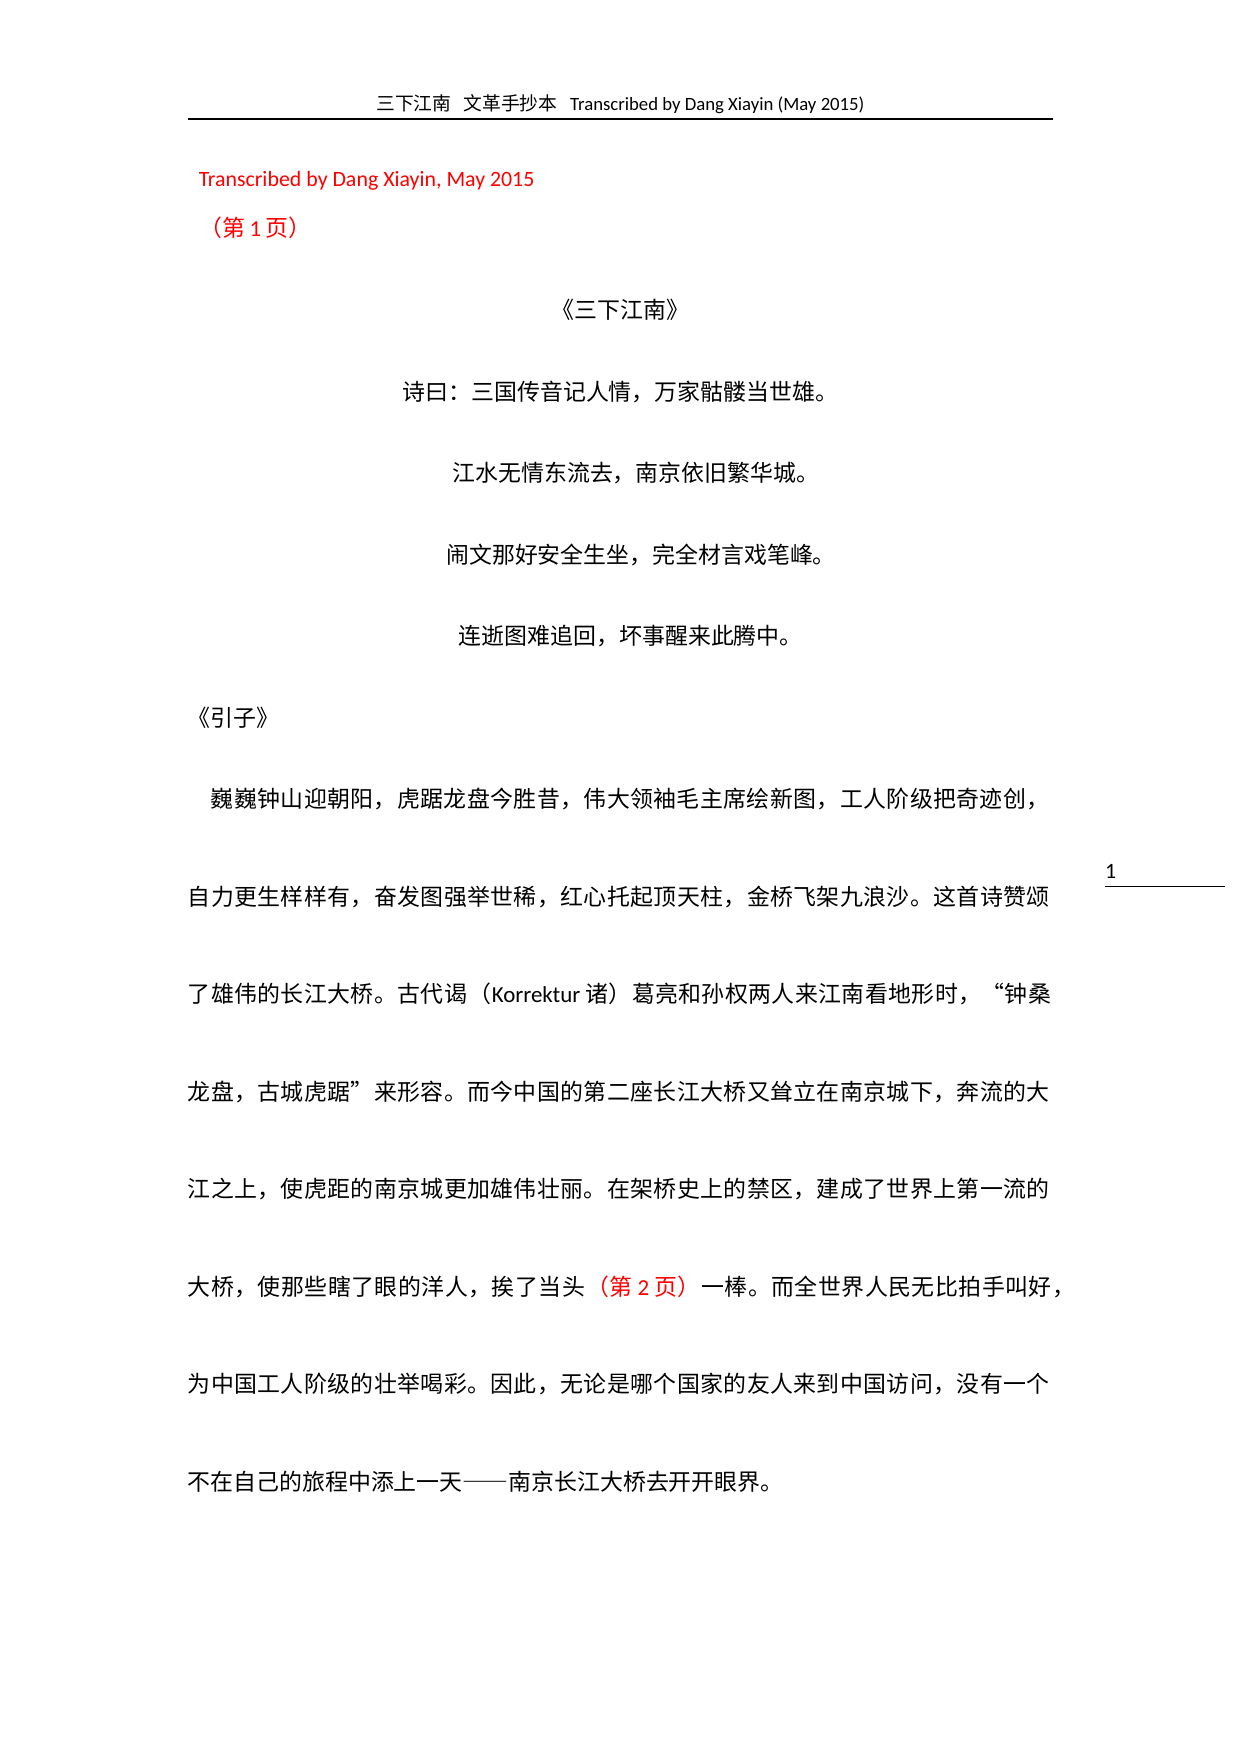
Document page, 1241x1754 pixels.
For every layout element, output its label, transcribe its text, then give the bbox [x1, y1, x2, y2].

text 诗曰：三国传音记人情，万家骷髅当世雄。 [187, 358, 1053, 423]
text （第1页） [187, 194, 1053, 259]
text Transcribed by Dang Xiayin, May 2015 [187, 162, 1053, 194]
text 《三下江南》 [187, 276, 1053, 341]
text 闹文那好安全生坐，完全材言戏笔峰。 [187, 521, 1053, 586]
text 连逝图难追回，坏事醒来此腾中。 [187, 602, 1053, 667]
text 《引子》 [187, 684, 1053, 749]
text 巍巍钟山迎朝阳，虎踞龙盘今胜昔，伟大领袖毛主席绘新图，工人阶级把奇迹创，自力更生样样有，奋发图强举世稀，红心托起顶天柱，金桥飞架九浪沙。这首诗赞颂了雄伟的长江大桥。古代谒（Korrektur诸）葛亮和孙权两人来江南看地形时，“钟桑龙盘，古城虎踞”来形容。而今中国的第二座长江大桥又耸立在南京城下，奔流的大江之上，使虎距的南京城更加雄伟壮丽。在架桥史上的禁区，建成了世界上第一流的大桥，使那些瞎了眼的洋人，挨了当头（第2页）一棒。而全世界人民无比拍手叫好，为中国工人阶级的壮举喝彩。因此，无论是哪个国家的友人来到中国访问，没有一个不在自己的旅程中添上一天——南京长江大桥去开开眼界。 [187, 765, 1053, 1513]
text 江水无情东流去，南京依旧繁华城。 [187, 439, 1053, 504]
